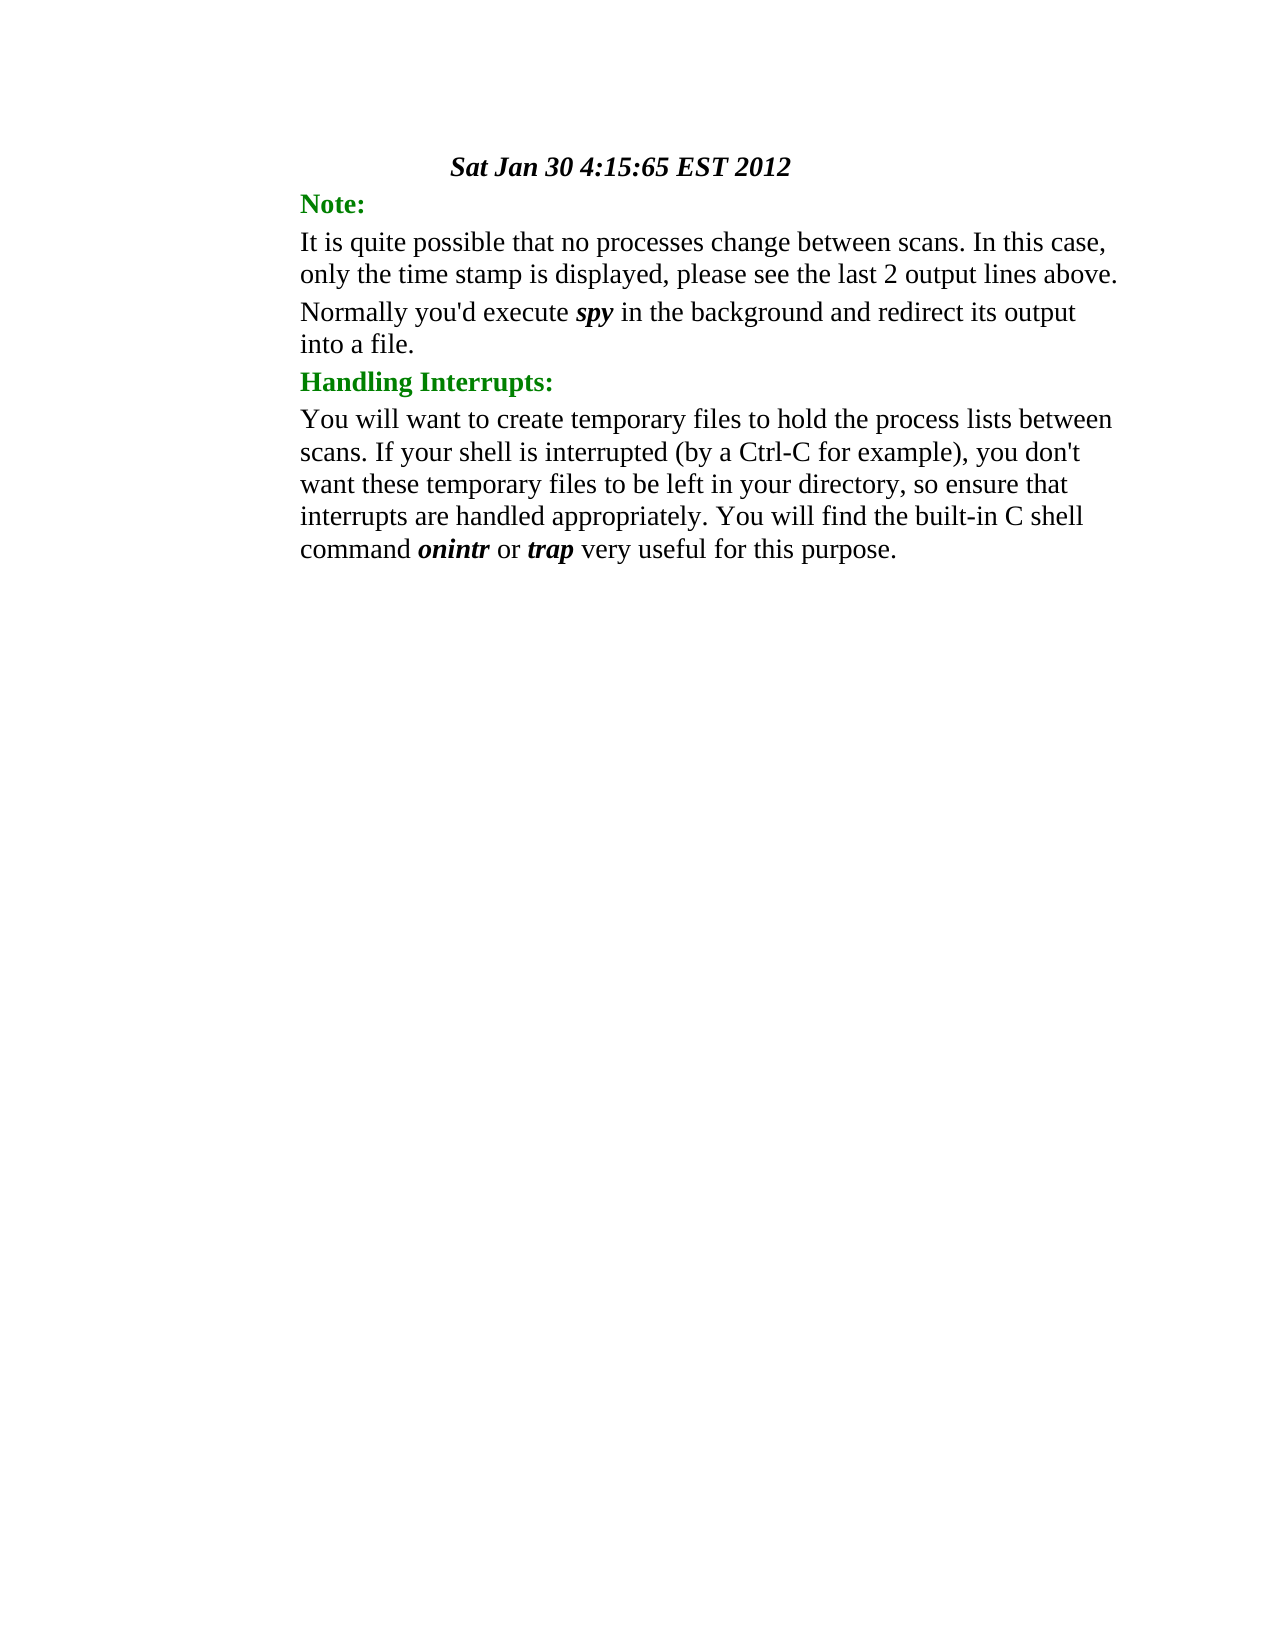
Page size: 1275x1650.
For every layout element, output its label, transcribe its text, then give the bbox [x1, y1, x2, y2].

text Sat Jan 30 4:15:65 EST 2012 [450, 150, 1125, 182]
text You will want to create temporary files to hold the process lists between scans. If your shell is interrupted (by a Ctrl-C for example), you don't want these temporary files to be left in your directory, so ensure that interrupts are handled appropriately. You will find the built-in C shell command onintr or trap very useful for this purpose. [300, 402, 1125, 593]
text Normally you'd execute spy in the background and redirect its output into a file. [300, 295, 1125, 360]
text Handling Interrupts: [300, 365, 1125, 397]
text Note: [300, 187, 1125, 220]
text It is quite possible that no processes change between scans. In this case, only the time stamp is displayed, please see the last 2 output lines above. [300, 225, 1125, 290]
